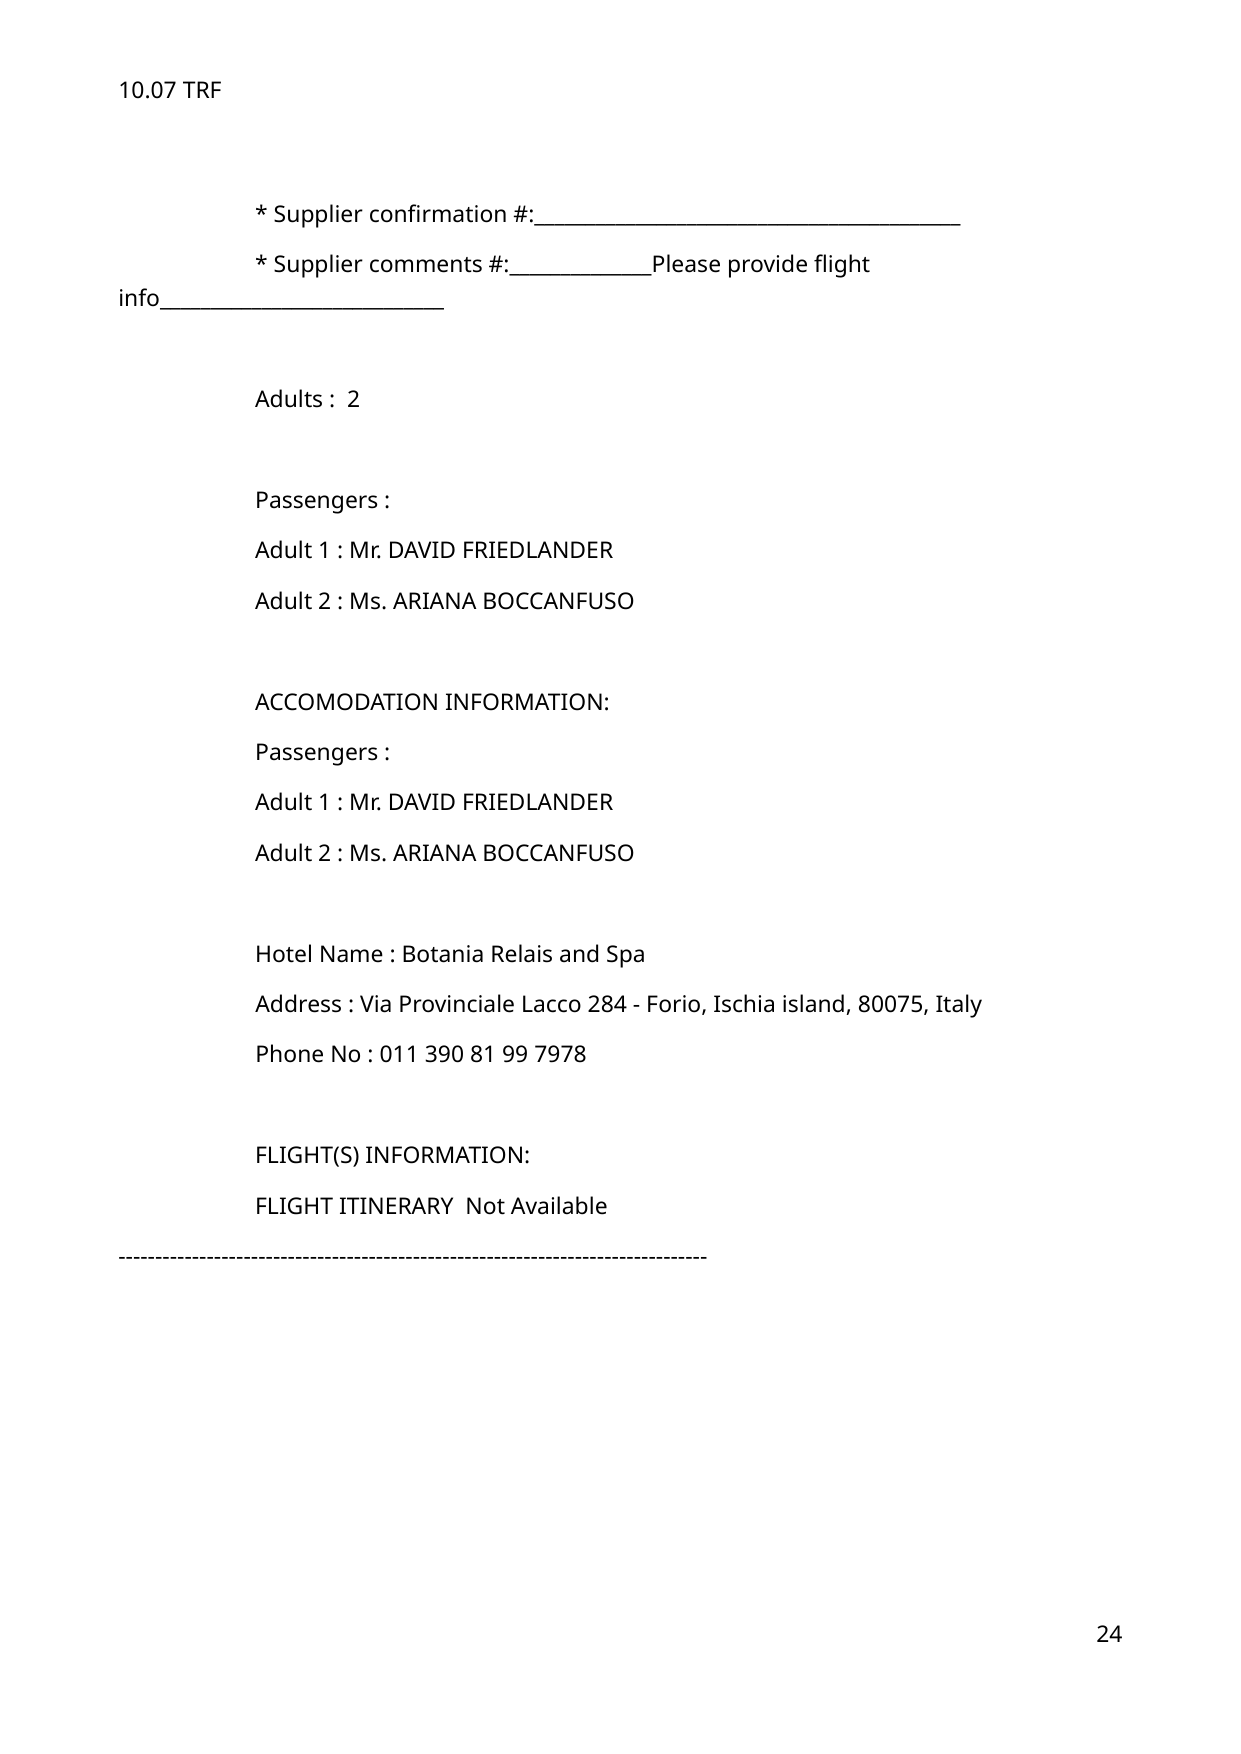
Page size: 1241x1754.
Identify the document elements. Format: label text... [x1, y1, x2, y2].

text * Supplier comments #:______________Please provide flight info____________________________ [118, 248, 1122, 313]
text FLIGHT(S) INFORMATION: [118, 1139, 1122, 1171]
text Adult 1 : Mr. DAVID FRIEDLANDER [118, 534, 1122, 566]
text Passengers : [118, 736, 1122, 767]
text * Supplier confirmation #:__________________________________________ [118, 198, 1122, 229]
text -------------------------------------------------------------------------------- [118, 1240, 1122, 1271]
text Adult 2 : Ms. ARIANA BOCCANFUSO [118, 837, 1122, 868]
text Phone No : 011 390 81 99 7978 [118, 1038, 1122, 1070]
text Adult 2 : Ms. ARIANA BOCCANFUSO [118, 585, 1122, 616]
text Adult 1 : Mr. DAVID FRIEDLANDER [118, 786, 1122, 818]
text Hotel Name : Botania Relais and Spa [118, 938, 1122, 969]
text Address : Via Provinciale Lacco 284 - Forio, Ischia island, 80075, Italy [118, 988, 1122, 1019]
text ACCOMODATION INFORMATION: [118, 686, 1122, 717]
text Adults : 2 [118, 383, 1122, 414]
text FLIGHT ITINERARY Not Available [118, 1190, 1122, 1221]
text Passengers : [118, 484, 1122, 515]
